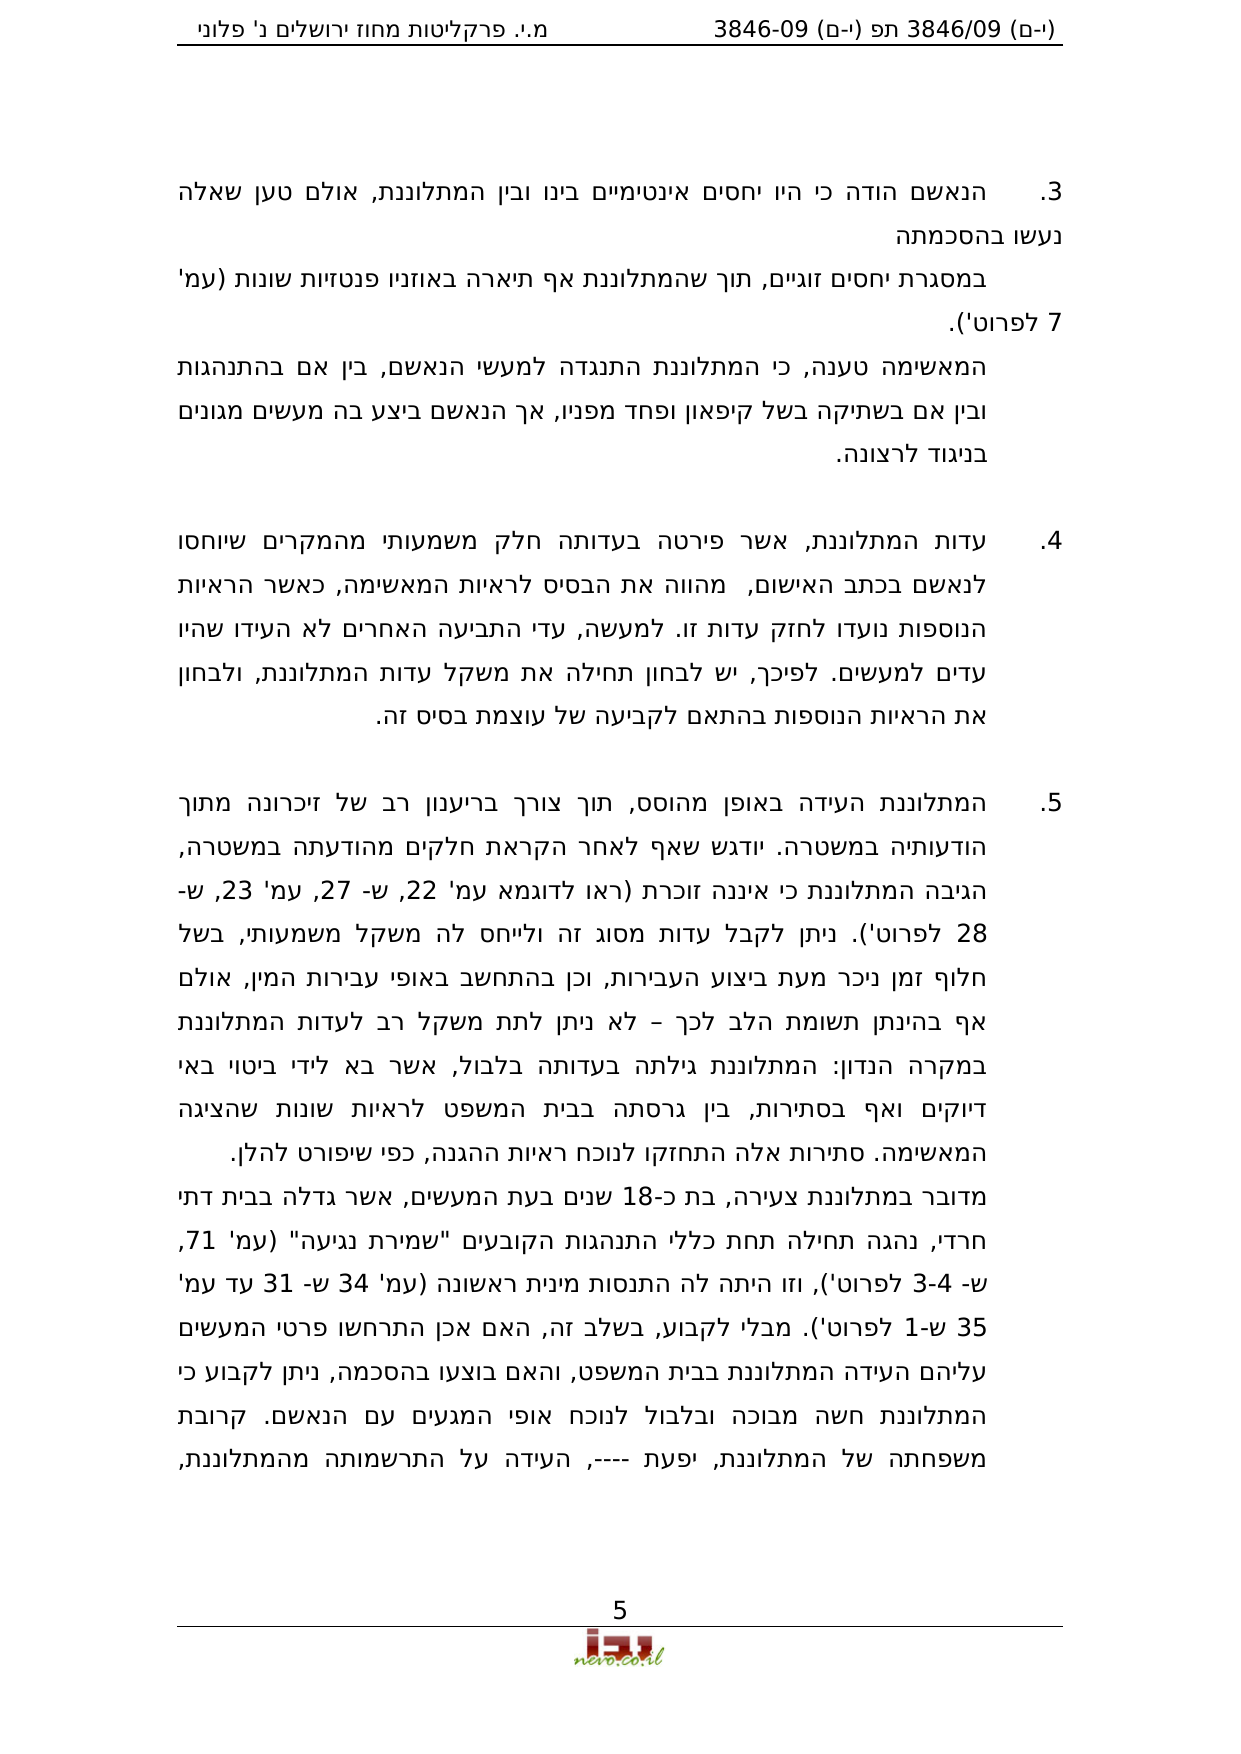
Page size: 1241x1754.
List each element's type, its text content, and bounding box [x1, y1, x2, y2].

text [177, 1182, 988, 1474]
text 5. המתלוננת העידה באופן מהוסס, תוך צורך בריענון רב של זיכרונה מתוך הודעותיה במשטרה. יודגש שאף לאחר הקראת חלקים מהודעתה במשטרה, הגיבה המתלוננת כי איננה זוכרת (ראו לדוגמא עמ' 22, ש- 27, עמ' 23, ש- 28 לפרוט'). ניתן לקבל עדות מסוג זה ולייחס לה משקל משמעותי, בשל חלוף זמן ניכר מעת ביצוע העבירות, וכן בהתחשב באופי עבירות המין, אולם אף בהינתן תשומת הלב לכך – לא ניתן לתת משקל רב לעדות המתלוננת במקרה הנדון: המתלוננת גילתה בעדותה בלבול, אשר בא לידי ביטוי באי דיוקים ואף בסתירות, בין גרסתה בבית המשפט לראיות שונות שהציגה המאשימה. סתירות אלה התחזקו לנוכח ראיות ההגנה, כפי שיפורט להלן. [177, 788, 1063, 1168]
picture [574, 1628, 666, 1667]
text המאשימה טענה, כי המתלוננת התנגדה למעשי הנאשם, בין אם בהתנהגות ובין אם בשתיקה בשל קיפאון ופחד מפניו, אך הנאשם ביצע בה מעשים מגונים בניגוד לרצונה. [177, 352, 988, 469]
text במסגרת יחסים זוגיים, תוך שהמתלוננת אף תיארה באוזניו פנטזיות שונות (עמ' 7 לפרוט'). [177, 265, 1063, 338]
text 4. עדות המתלוננת, אשר פירטה בעדותה חלק משמעותי מהמקרים שיוחסו לנאשם בכתב האישום, מהווה את הבסיס לראיות המאשימה, כאשר הראיות הנוספות נועדו לחזק עדות זו. למעשה, עדי התביעה האחרים לא העידו שהיו עדים למעשים. לפיכך, יש לבחון תחילה את משקל עדות המתלוננת, ולבחון את הראיות הנוספות בהתאם לקביעה של עוצמת בסיס זה. [177, 527, 1063, 731]
text 3. הנאשם הודה כי היו יחסים אינטימיים בינו ובין המתלוננת, אולם טען שאלה נעשו בהסכמתה [177, 177, 1063, 250]
